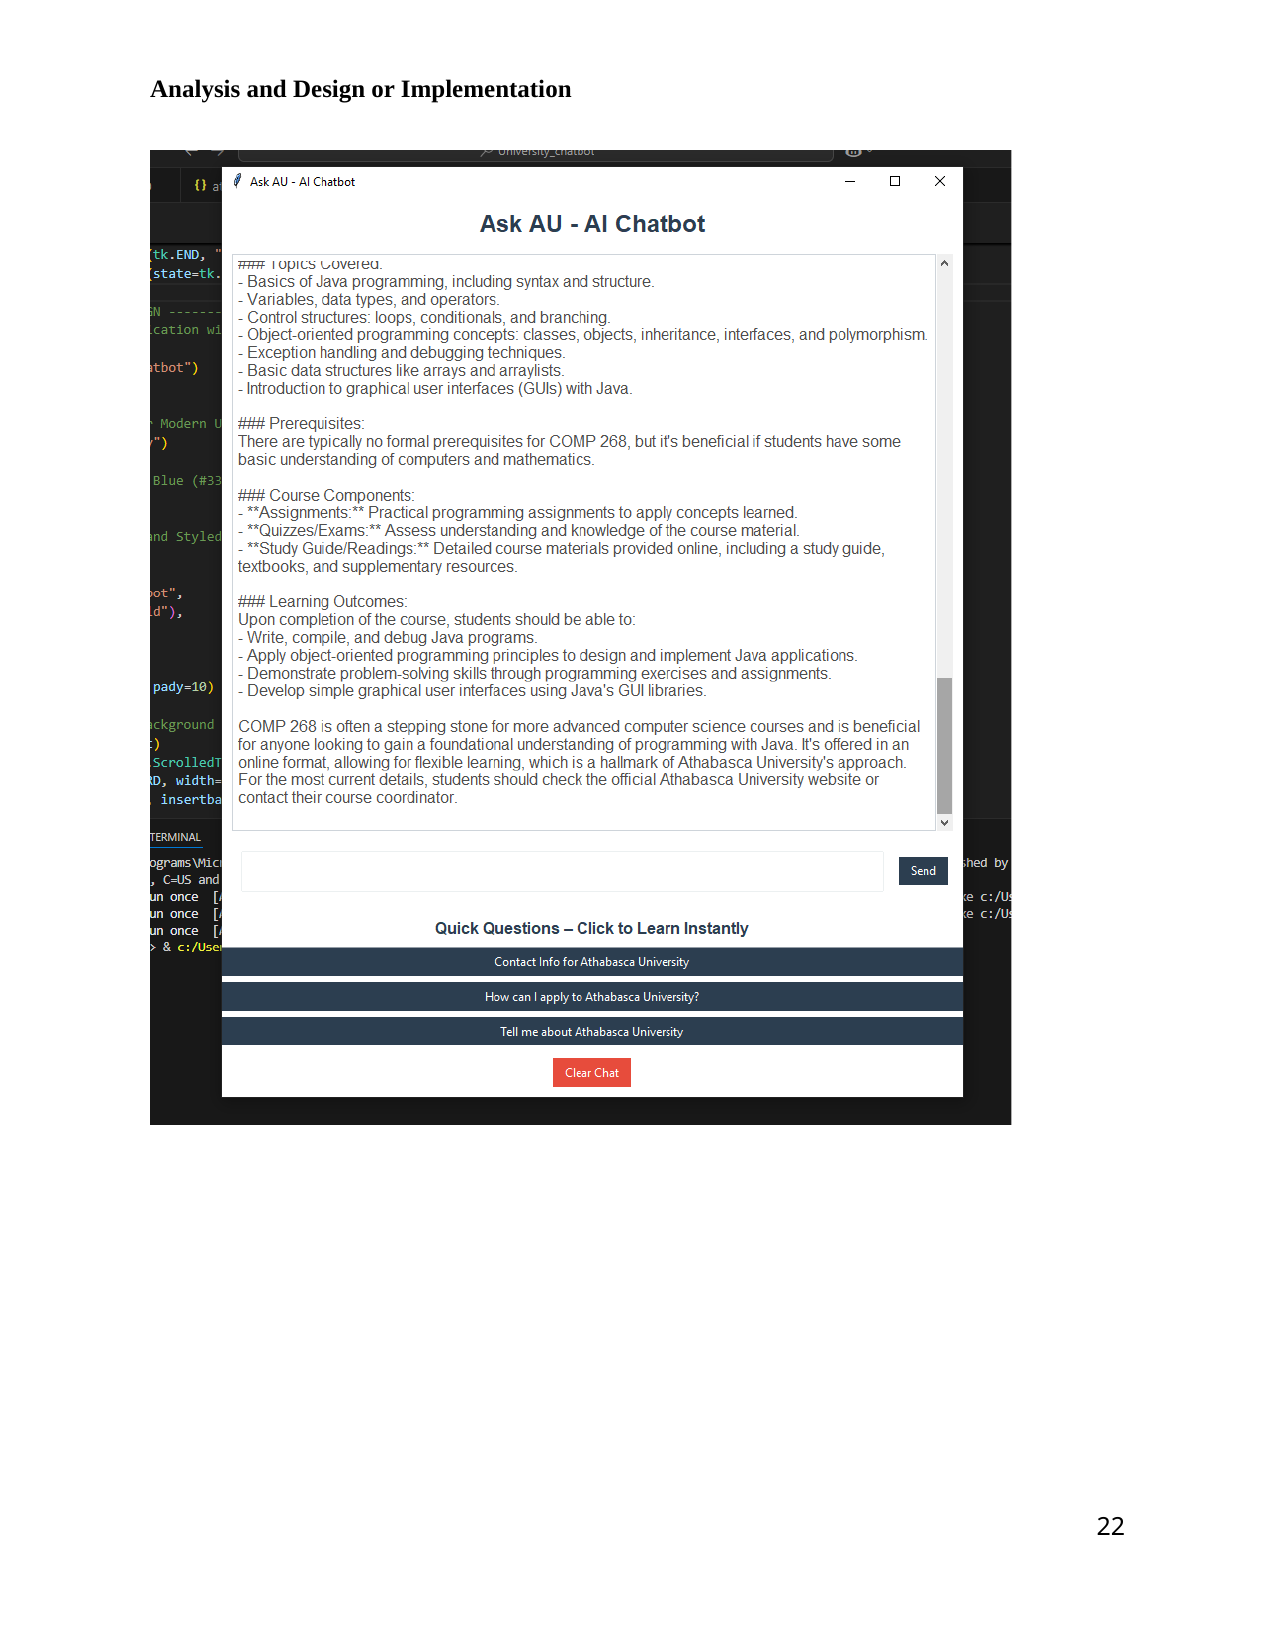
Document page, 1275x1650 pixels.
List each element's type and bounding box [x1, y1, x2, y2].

picture [150, 150, 1012, 1125]
